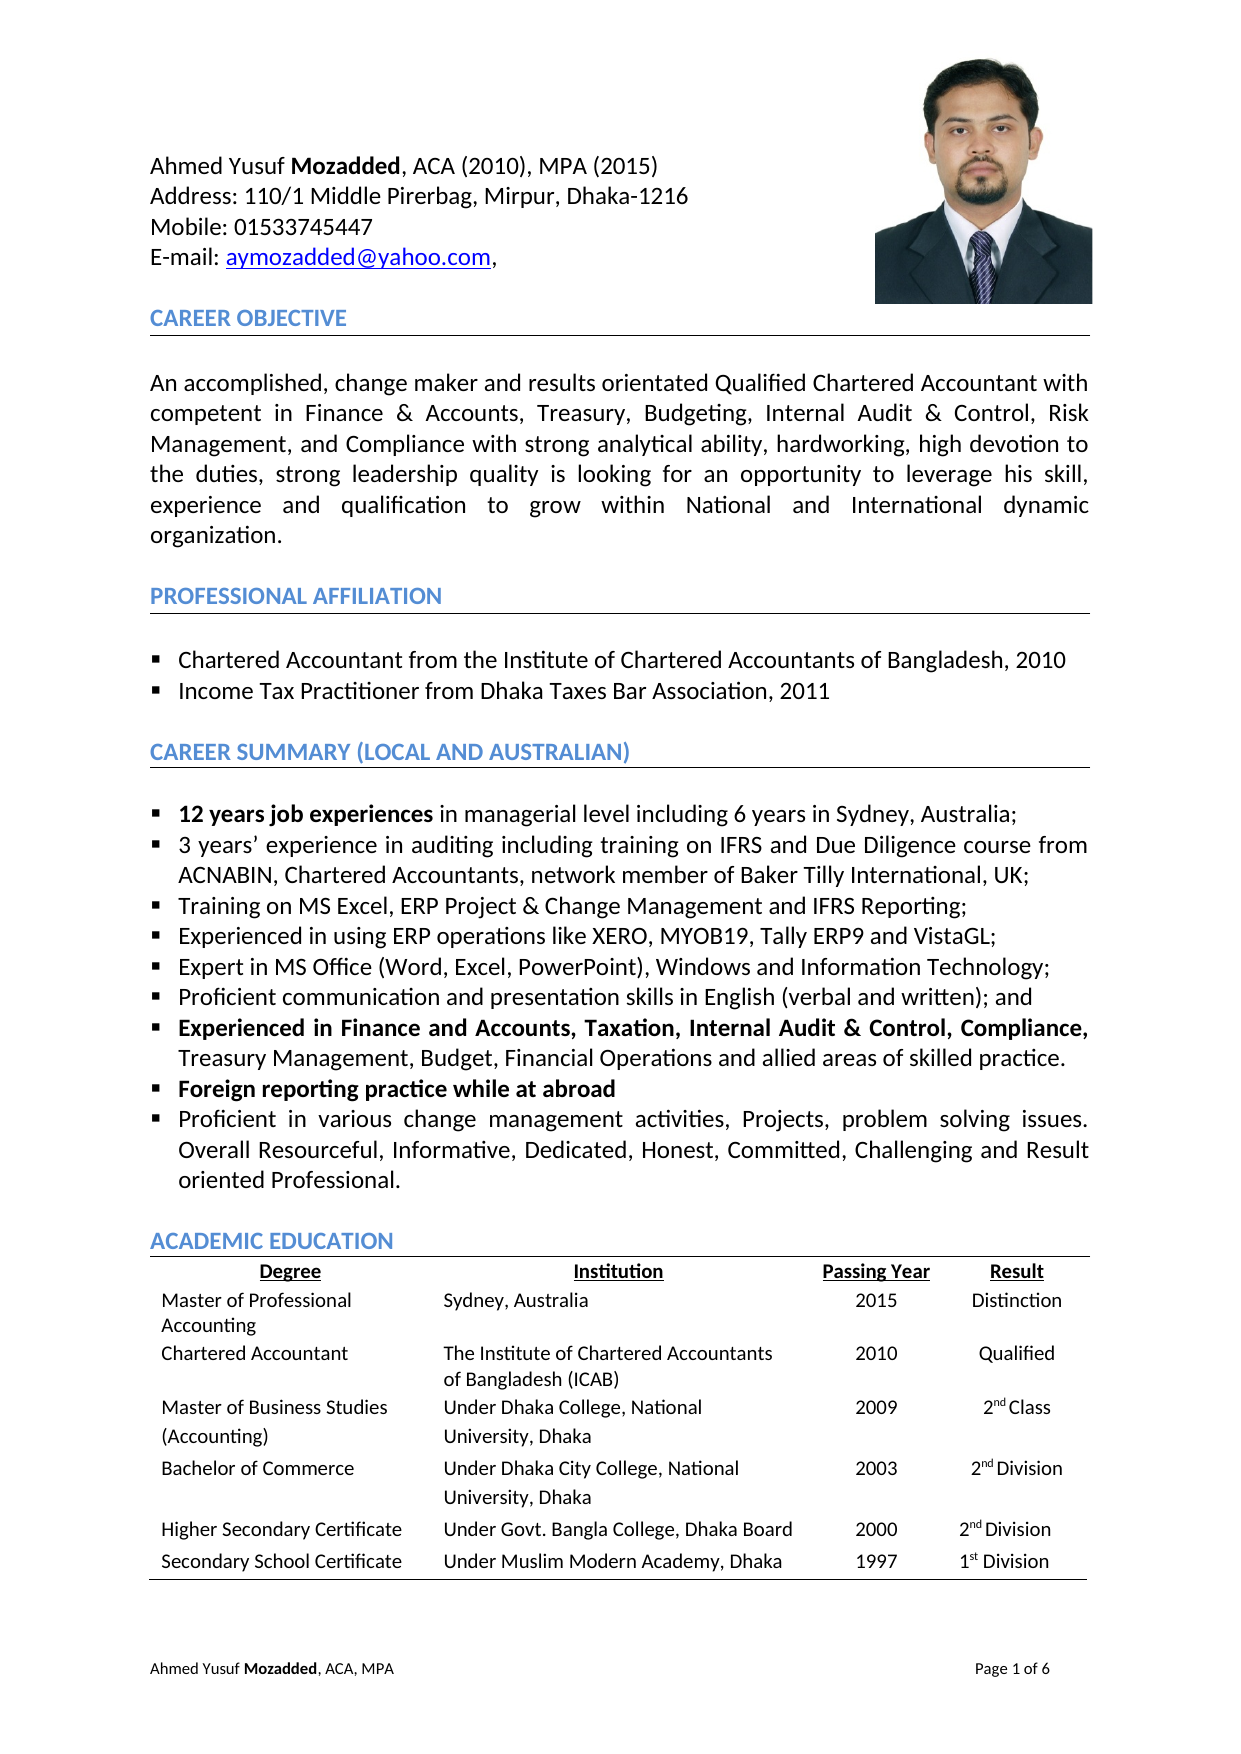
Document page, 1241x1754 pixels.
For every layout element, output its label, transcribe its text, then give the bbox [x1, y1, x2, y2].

table_cell 2015 [806, 1285, 947, 1339]
picture [875, 51, 1093, 302]
table_cell 2nd Division [947, 1515, 1087, 1547]
list Proficient communication and presentation skills in English (verbal and written); and [150, 981, 1090, 1012]
table_header Passing Year [806, 1257, 947, 1285]
list 12 years job experiences in managerial level including 6 years in Sydney, Australia; [150, 798, 1090, 829]
list Experienced in using ERP operations like XERO, MYOB19, Tally ERP9 and VistaGL; [150, 920, 1090, 951]
table_cell 2010 [806, 1339, 947, 1393]
table_cell 2000 [806, 1515, 947, 1547]
text An accomplished, change maker and results orientated Qualified Chartered Accountant with competent in Finance & Accounts, Treasury, Budgeting, Internal Audit & Control, Risk Management, and Compliance with strong analytical ability, hardworking, high devotion to the duties, strong leadership quality is looking for an opportunity to leverage his skill, experience and qualification to grow within National and International dynamic organization. [150, 367, 1090, 550]
table_header Institution [431, 1257, 806, 1285]
text CAREER OBJECTIVE [150, 303, 1090, 335]
table_cell Master of Professional Accounting [149, 1285, 431, 1339]
text CAREER SUMMARY (LOCAL AND AUSTRALIAN) [150, 736, 1090, 767]
text ACADEMIC EDUCATION [150, 1226, 1090, 1256]
table_cell 2nd Division [947, 1454, 1087, 1515]
table_cell Master of Business Studies (Accounting) [149, 1393, 431, 1454]
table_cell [431, 1547, 806, 1579]
text E-mail: aymozadded@yahoo.com, [150, 242, 875, 272]
table_cell Under Dhaka City College, National University, Dhaka [431, 1454, 806, 1515]
text Ahmed Yusuf Mozadded, ACA (2010), MPA (2015) [150, 150, 875, 181]
list Experienced in Finance and Accounts, Taxation, Internal Audit & Control, Compliance, Treasury Management, Budget, Financial Operations and allied areas of skilled practice. [150, 1012, 1090, 1073]
table_cell Under Govt. Bangla College, Dhaka Board [431, 1515, 806, 1547]
list 3 years’ experience in auditing including training on IFRS and Due Diligence course from ACNABIN, Chartered Accountants, network member of Baker Tilly International, UK; [150, 829, 1090, 890]
table_cell 2003 [806, 1454, 947, 1515]
text Mobile: 01533745447 [150, 211, 875, 242]
table_cell 1997 [806, 1547, 947, 1579]
table_cell Higher Secondary Certificate [149, 1515, 431, 1547]
table_cell Qualified [947, 1339, 1087, 1393]
list Proficient in various change management activities, Projects, problem solving issues. Overall Resourceful, Informative, Dedicated, Honest, Committed, Challenging and Result oriented Professional. [150, 1103, 1090, 1195]
text Address: 110/1 Middle Pirerbag, Mirpur, Dhaka-1216 [150, 181, 875, 211]
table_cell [149, 1547, 431, 1579]
table_cell 2nd Class [947, 1393, 1087, 1454]
table_cell Bachelor of Commerce [149, 1454, 431, 1515]
table_cell Sydney, Australia [431, 1285, 806, 1339]
table_cell The Institute of Chartered Accountants of Bangladesh (ICAB) [431, 1339, 806, 1393]
table_cell Chartered Accountant [149, 1339, 431, 1393]
list Chartered Accountant from the Institute of Chartered Accountants of Bangladesh, 2010 [150, 644, 1090, 675]
list Foreign reporting practice while at abroad [150, 1073, 1090, 1103]
table_header Result [947, 1257, 1087, 1285]
list Training on MS Excel, ERP Project & Change Management and IFRS Reporting; [150, 890, 1090, 920]
table_cell Under Dhaka College, National University, Dhaka [431, 1393, 806, 1454]
table_header Degree [149, 1257, 431, 1285]
table_cell 2009 [806, 1393, 947, 1454]
list Expert in MS Office (Word, Excel, PowerPoint), Windows and Information Technology; [150, 951, 1090, 981]
table_cell Distinction [947, 1285, 1087, 1339]
text PROFESSIONAL AFFILIATION [150, 580, 1090, 613]
list Income Tax Practitioner from Dhaka Taxes Bar Association, 2011 [150, 675, 1090, 706]
table_cell 1st Division [947, 1547, 1087, 1579]
